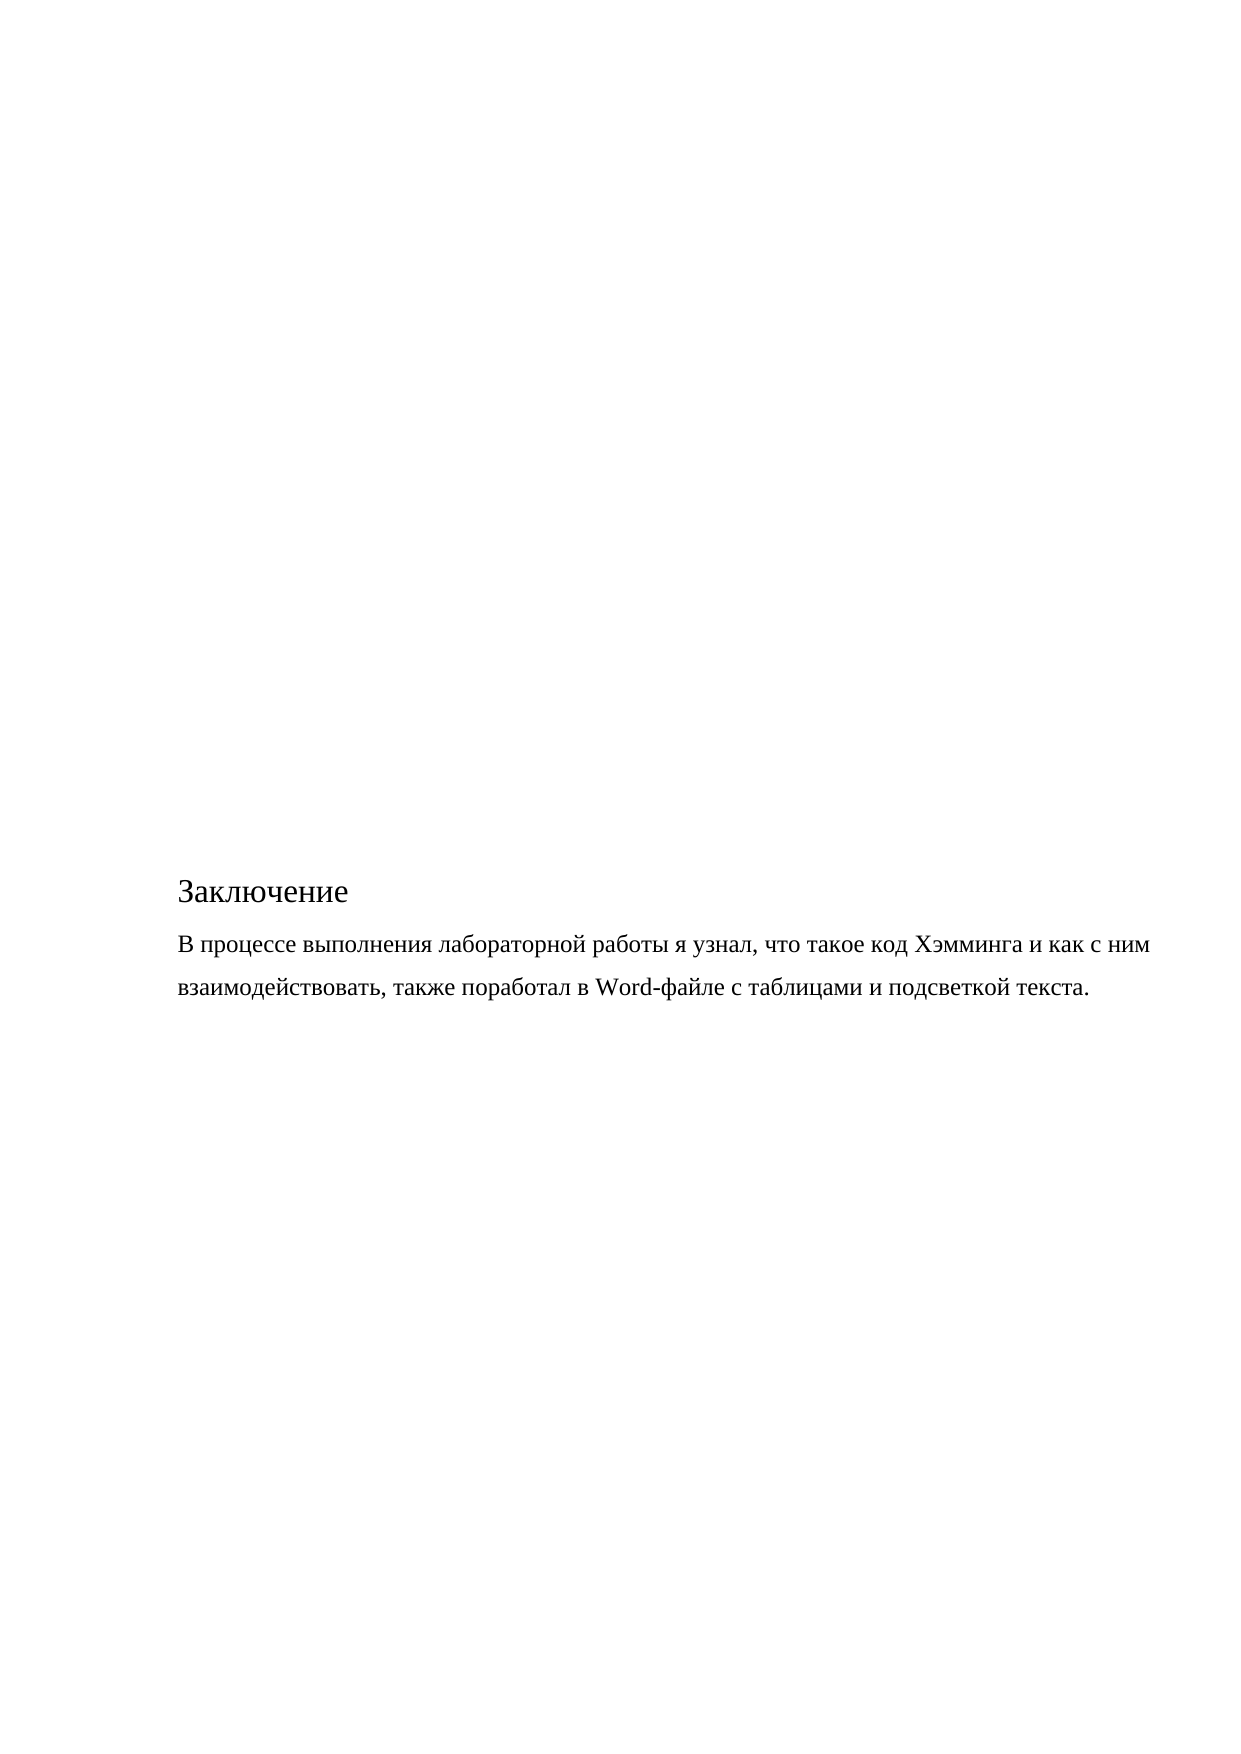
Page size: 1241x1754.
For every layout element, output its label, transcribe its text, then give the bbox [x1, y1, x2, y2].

text В процессе выполнения лабораторной работы я узнал, что такое код Хэмминга и как с ним взаимодействовать, также поработал в Word-файле с таблицами и подсветкой текста. [177, 929, 1152, 1001]
subtitle Заключение [177, 871, 1152, 910]
